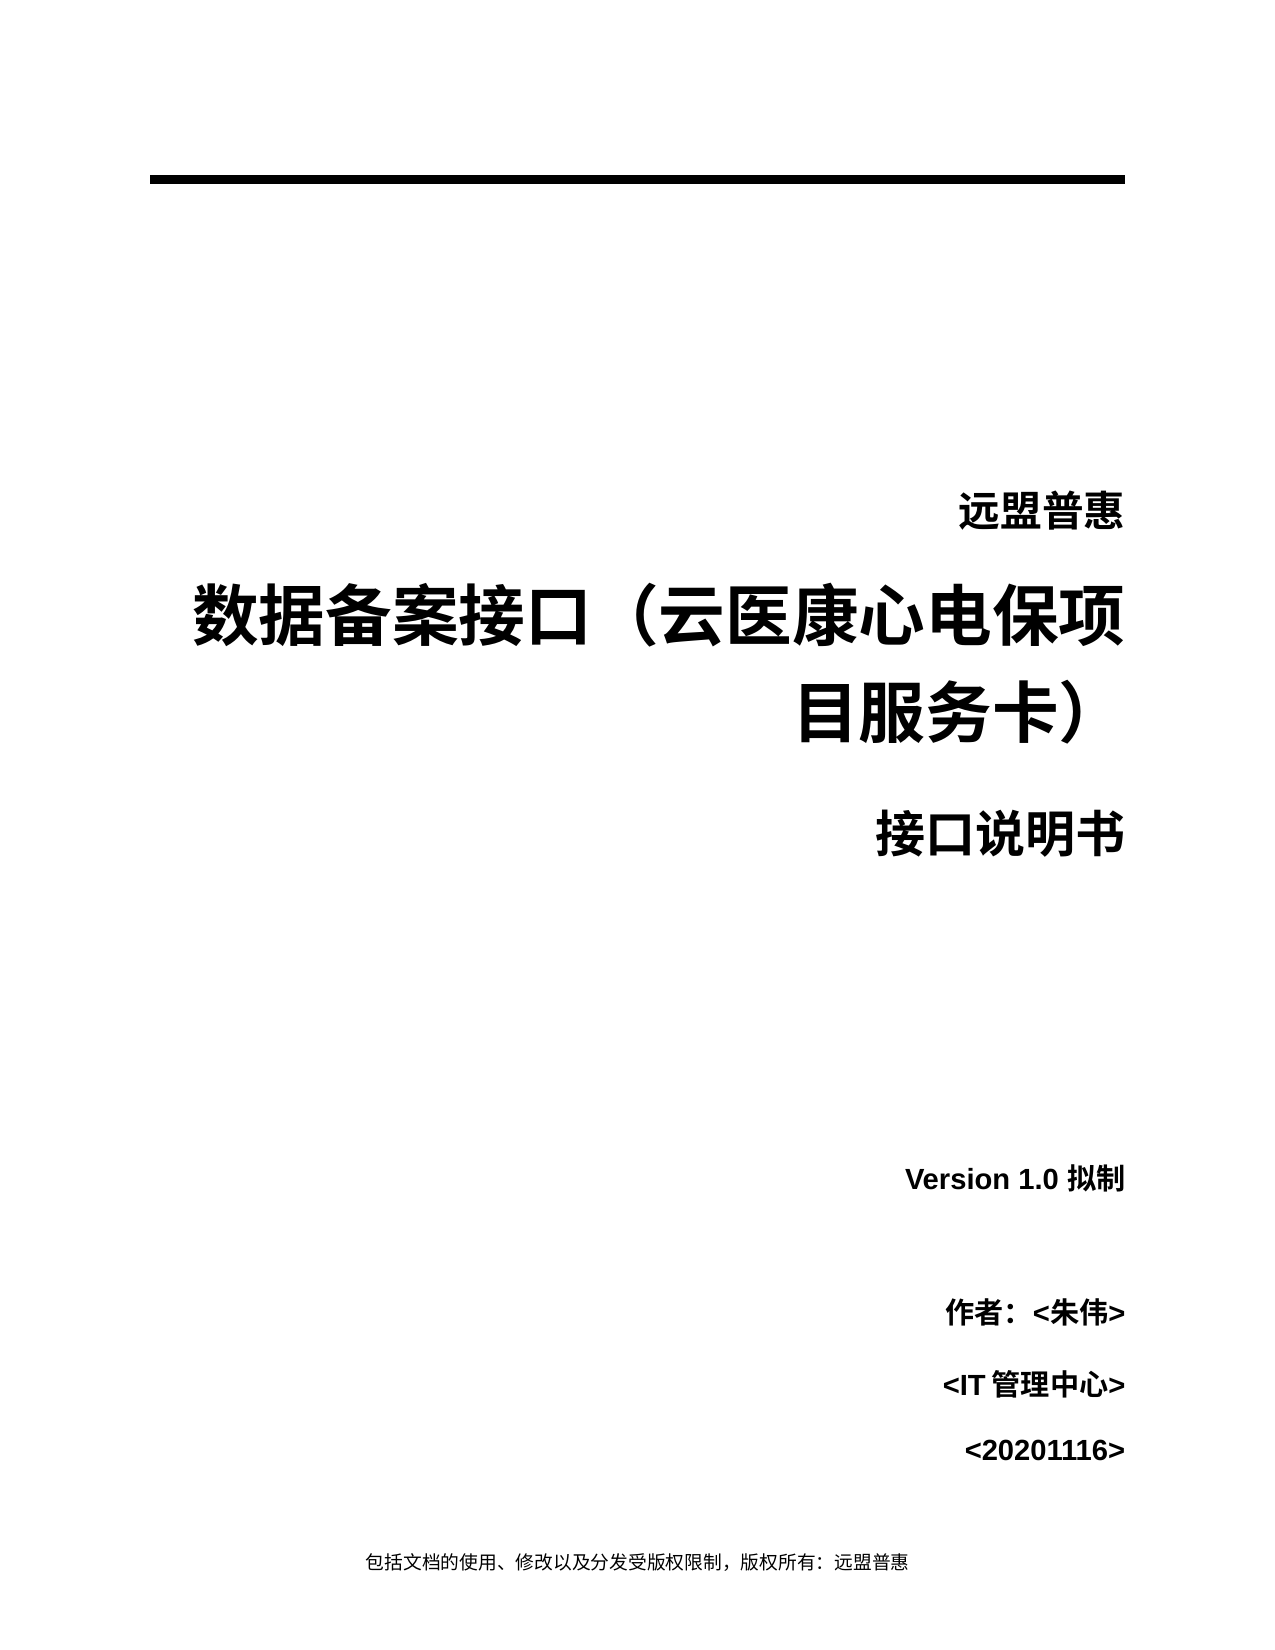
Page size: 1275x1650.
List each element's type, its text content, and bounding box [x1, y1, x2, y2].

text 作者：<朱伟> [150, 1290, 1125, 1332]
text <20201116> [150, 1433, 1125, 1466]
title 数据备案接口（云医康心电保项目服务卡） [150, 563, 1125, 757]
text <IT管理中心> [150, 1361, 1125, 1403]
title 接口说明书 [150, 794, 1125, 866]
text Version 1.0 拟制 [150, 1156, 1125, 1198]
text 远盟普惠 [150, 467, 1125, 538]
